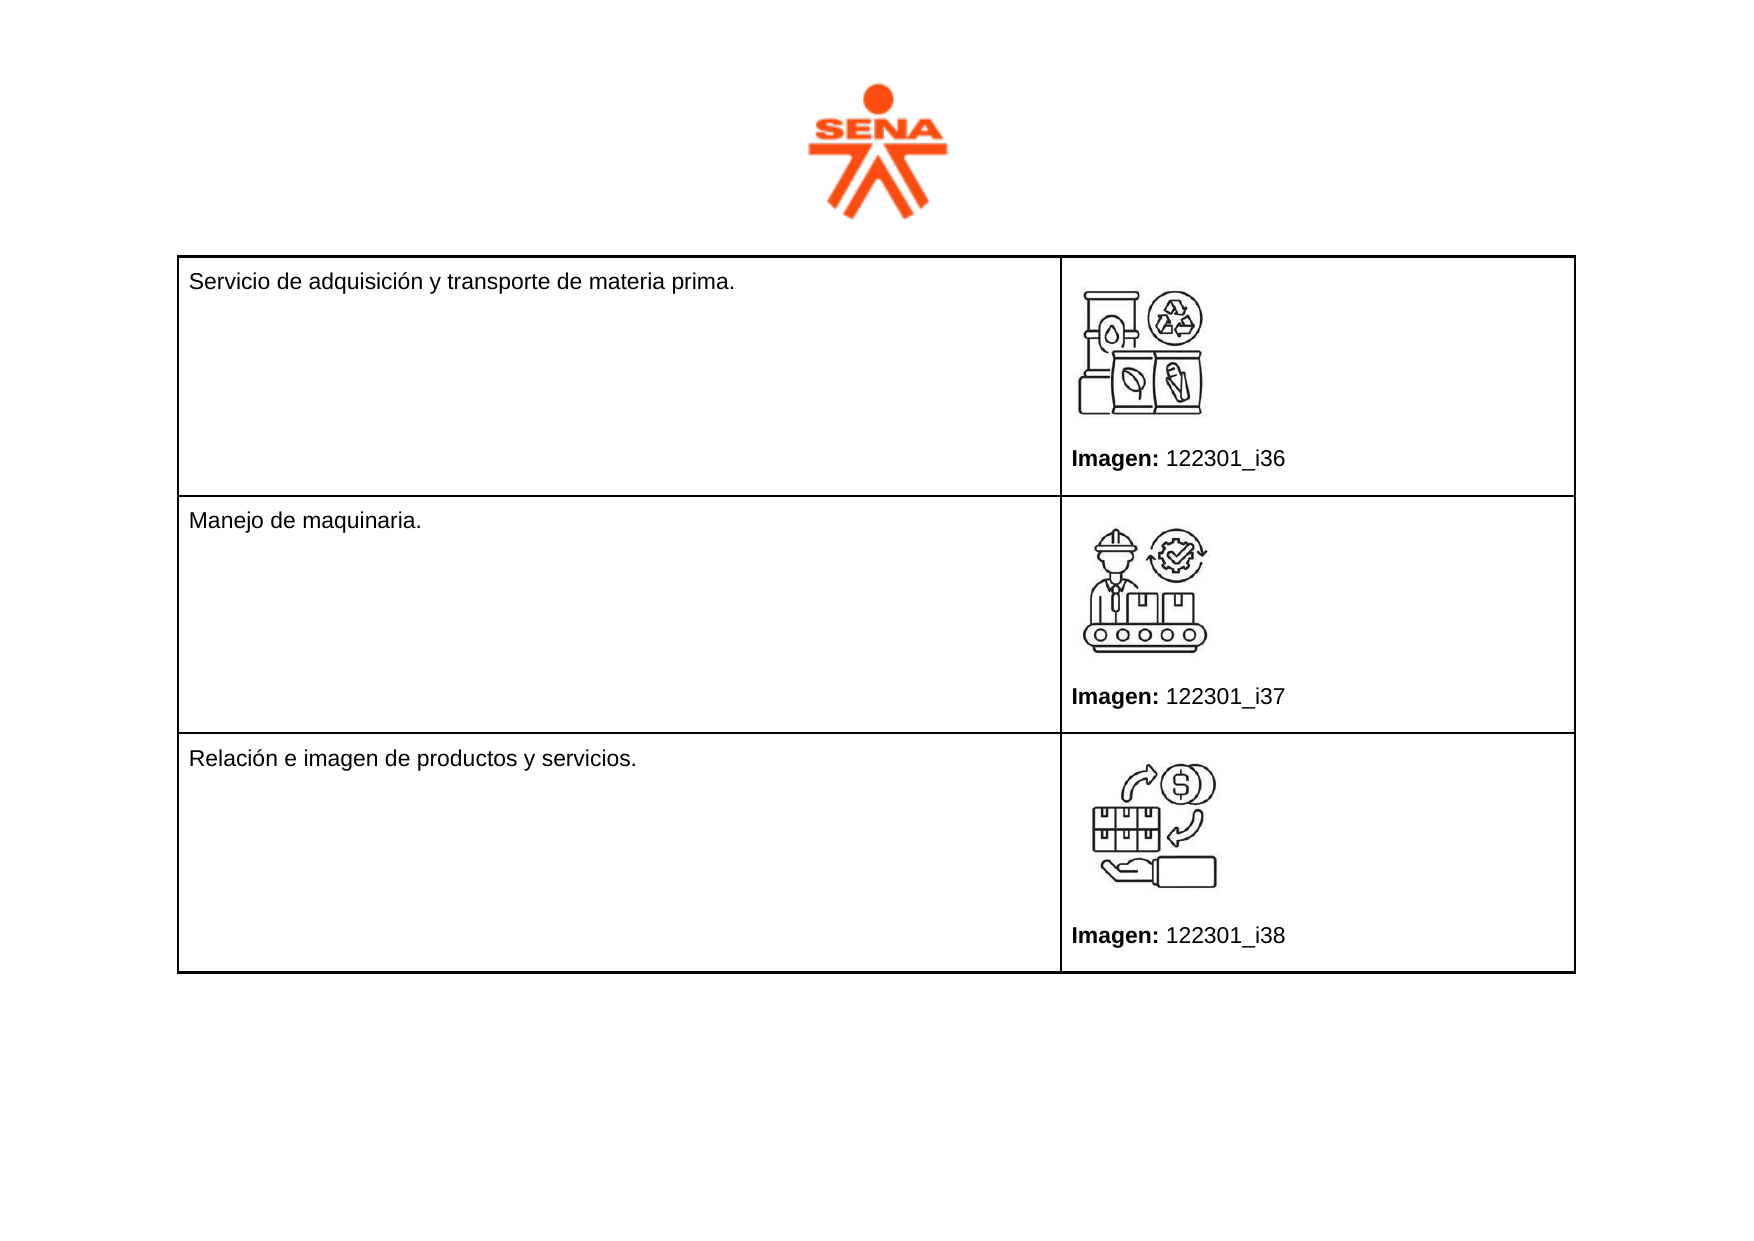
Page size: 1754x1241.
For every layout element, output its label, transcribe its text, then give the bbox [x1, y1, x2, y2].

picture [1071, 267, 1225, 428]
picture [1071, 507, 1232, 666]
table_cell Manejo de maquinaria. [179, 497, 1060, 732]
picture [796, 75, 958, 227]
table_cell Imagen: 122301_i37 [1062, 497, 1574, 732]
table_cell Imagen: 122301_i36 [1062, 258, 1574, 494]
table_cell Imagen: 122301_i38 [1062, 734, 1574, 971]
table_cell Relación e imagen de productos y servicios. [179, 734, 1060, 971]
picture [1071, 744, 1244, 905]
table_cell Servicio de adquisición y transporte de materia prima. [179, 258, 1060, 494]
